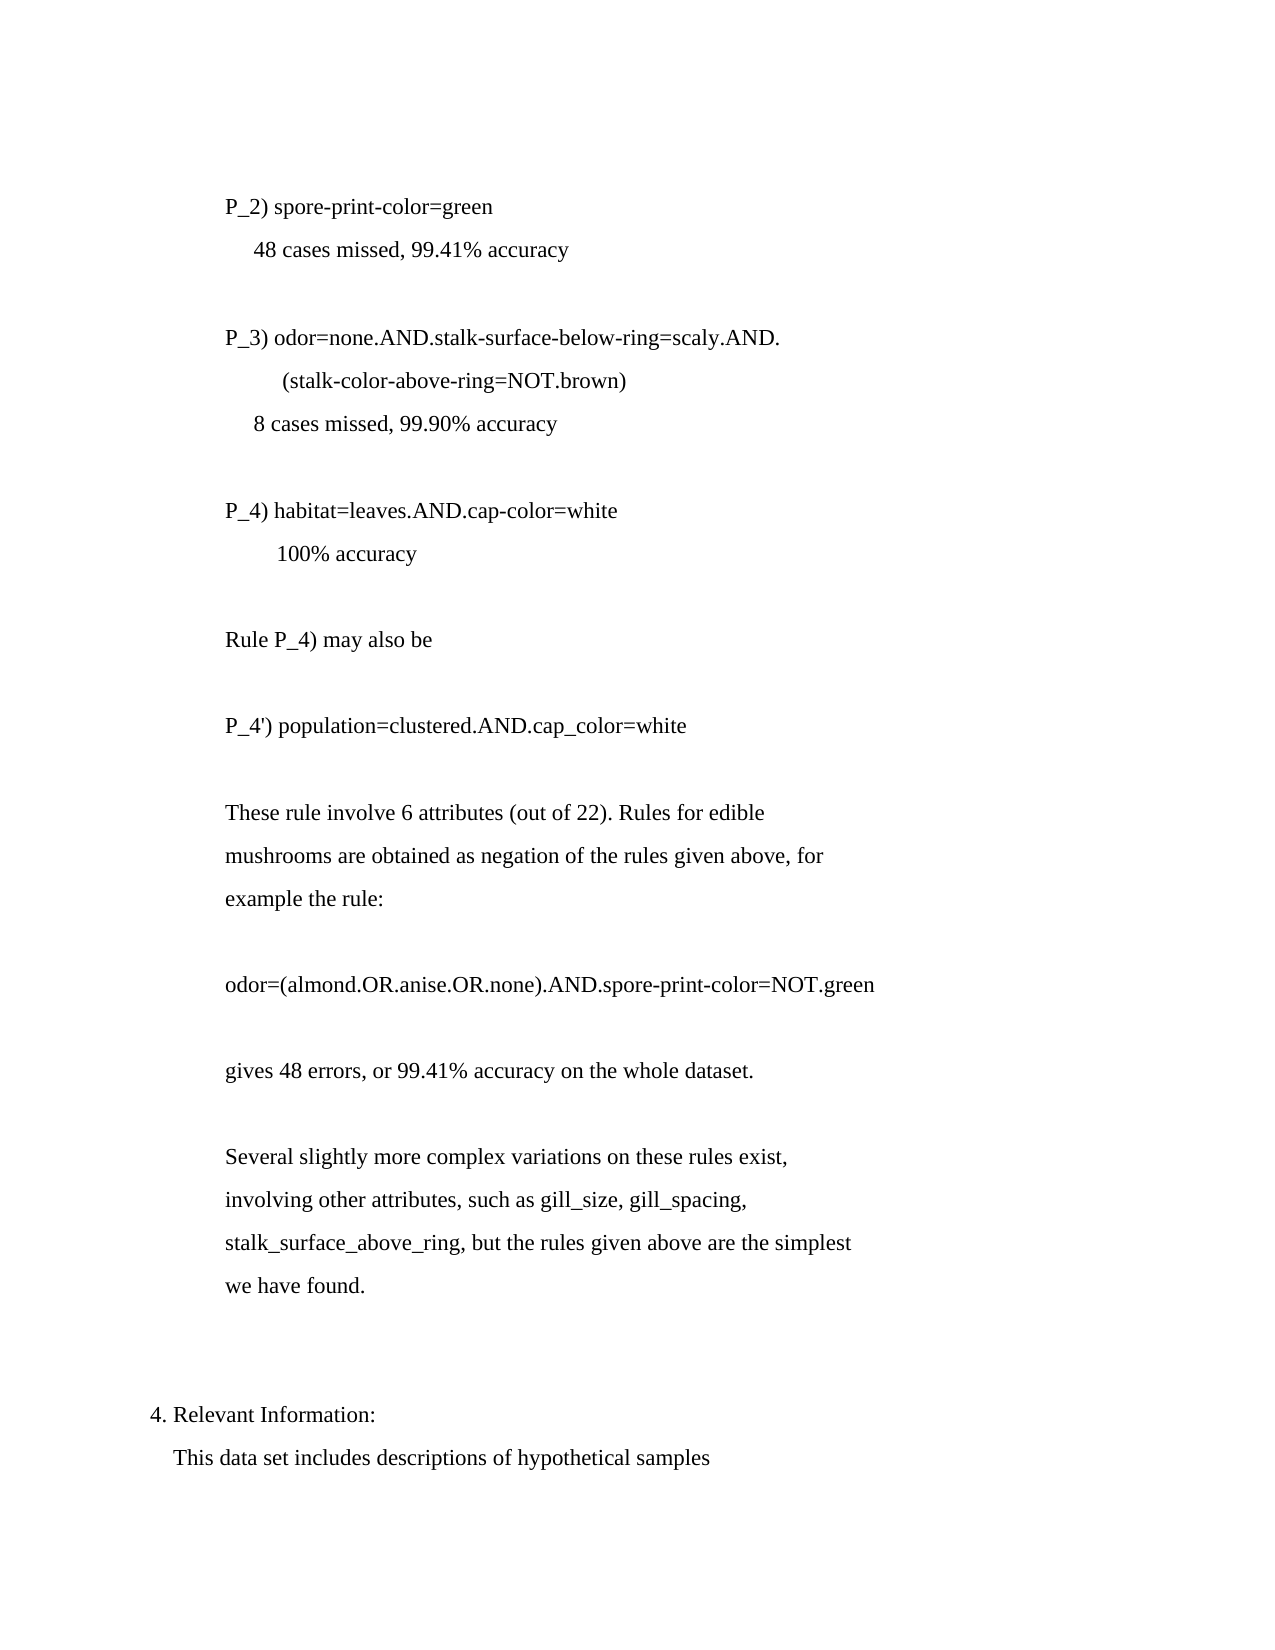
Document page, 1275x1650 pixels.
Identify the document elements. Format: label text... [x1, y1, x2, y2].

text mushrooms are obtained as negation of the rules given above, for [150, 842, 1125, 868]
text P_4') population=clustered.AND.cap_color=white [150, 713, 1125, 739]
text gives 48 errors, or 99.41% accuracy on the whole dataset. [150, 1057, 1125, 1083]
text we have found. [150, 1272, 1125, 1298]
text example the rule: [150, 885, 1125, 911]
text P_3) odor=none.AND.stalk-surface-below-ring=scaly.AND. [150, 324, 1125, 350]
text 8 cases missed, 99.90% accuracy [150, 410, 1125, 436]
text P_4) habitat=leaves.AND.cap-color=white [150, 497, 1125, 524]
text stalk_surface_above_ring, but the rules given above are the simplest [150, 1229, 1125, 1255]
text These rule involve 6 attributes (out of 22). Rules for edible [150, 799, 1125, 825]
text P_2) spore-print-color=green [150, 193, 1125, 219]
text 4. Relevant Information: [150, 1401, 1125, 1427]
text odor=(almond.OR.anise.OR.none).AND.spore-print-color=NOT.green [150, 971, 1125, 997]
text (stalk-color-above-ring=NOT.brown) [150, 367, 1125, 393]
text Several slightly more complex variations on these rules exist, [150, 1143, 1125, 1169]
text 48 cases missed, 99.41% accuracy [150, 236, 1125, 262]
text Rule P_4) may also be [150, 627, 1125, 653]
text This data set includes descriptions of hypothetical samples [150, 1444, 1125, 1470]
text 100% accuracy [150, 541, 1125, 567]
text involving other attributes, such as gill_size, gill_spacing, [150, 1186, 1125, 1212]
